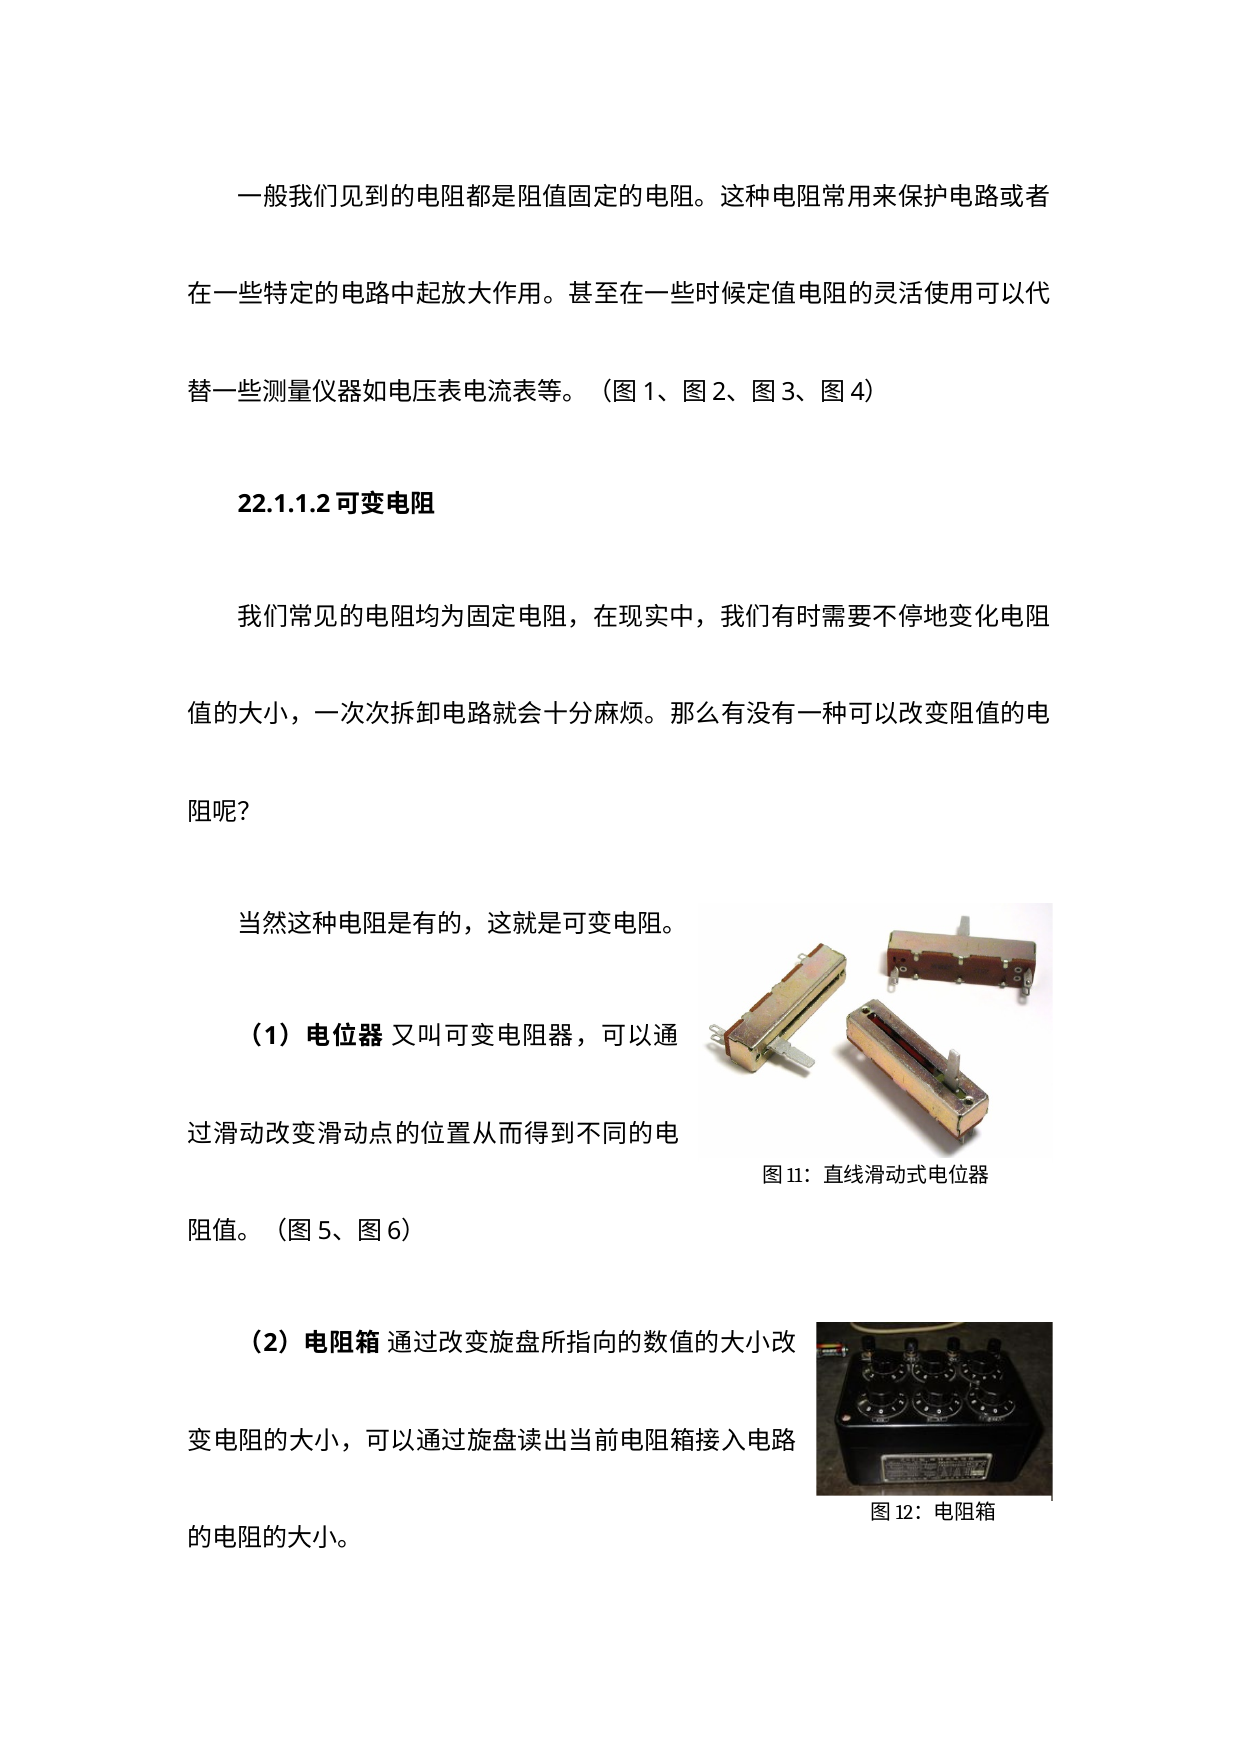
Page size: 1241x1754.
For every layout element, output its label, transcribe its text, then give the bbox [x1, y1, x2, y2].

text 22.1.1.2可变电阻 [187, 469, 1053, 534]
text 当然这种电阻是有的，这就是可变电阻。 [187, 889, 1053, 954]
text （2）电阻箱 通过改变旋盘所指向的数值的大小改变电阻的大小，可以通过旋盘读出当前电阻箱接入电路的电阻的大小。 [187, 1308, 1053, 1568]
text 一般我们见到的电阻都是阻值固定的电阻。这种电阻常用来保护电路或者在一些特定的电路中起放大作用。甚至在一些时候定值电阻的灵活使用可以代替一些测量仪器如电压表电流表等。（图1、图2、图3、图4） [187, 162, 1053, 422]
picture [816, 1322, 1053, 1501]
text 我们常见的电阻均为固定电阻，在现实中，我们有时需要不停地变化电阻值的大小，一次次拆卸电路就会十分麻烦。那么有没有一种可以改变阻值的电阻呢？ [187, 582, 1053, 842]
text （1）电位器 又叫可变电阻器，可以通过滑动改变滑动点的位置从而得到不同的电阻值。（图5、图6） [187, 1001, 1053, 1261]
picture [698, 903, 1053, 1158]
